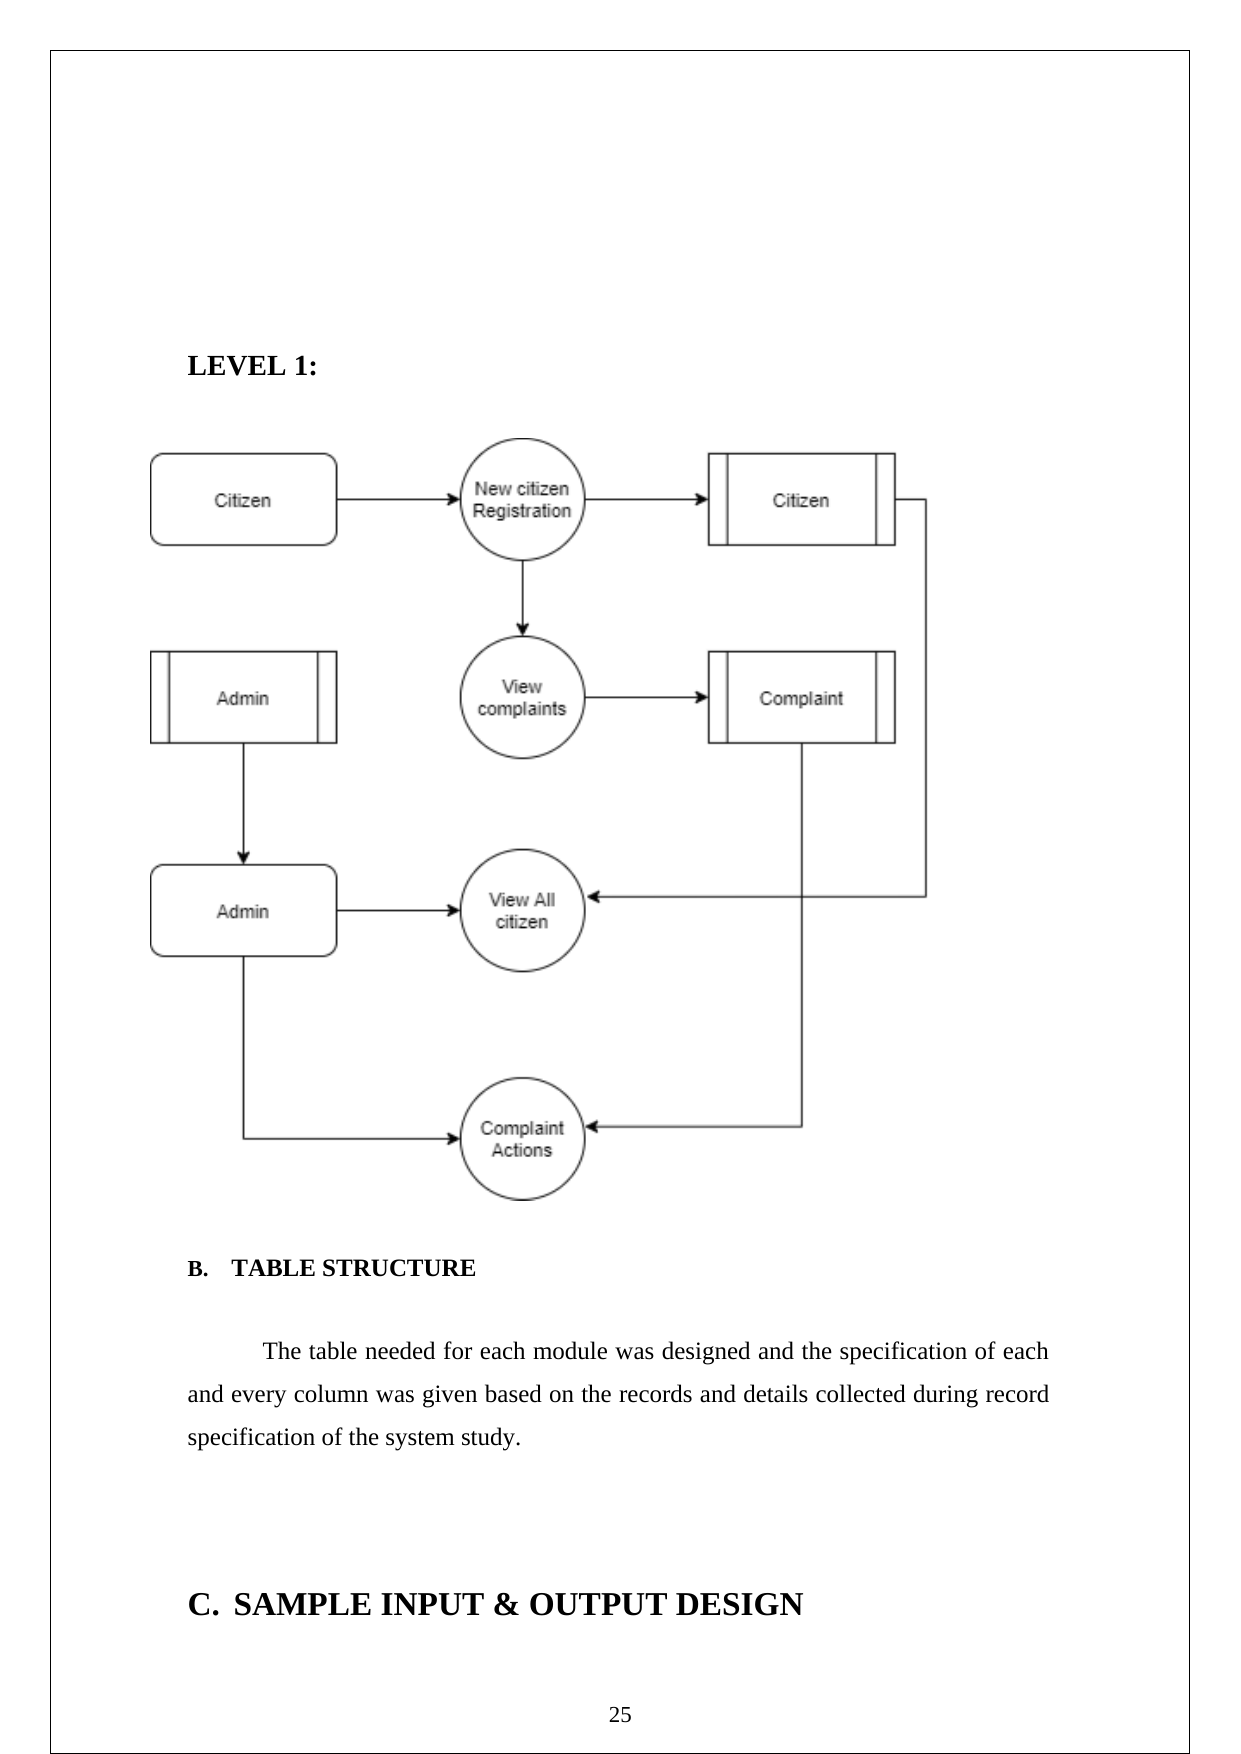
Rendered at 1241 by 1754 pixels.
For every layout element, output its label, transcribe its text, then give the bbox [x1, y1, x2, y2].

subtitle SAMPLE INPUT & OUTPUT DESIGN [187, 1584, 1090, 1622]
subtitle LEVEL 1: [150, 348, 1090, 382]
text The table needed for each module was designed and the specification of each and every column was given based on the records and details collected during record specification of the system study. [187, 1336, 1050, 1451]
picture [150, 438, 941, 1201]
subtitle TABLE STRUCTURE [187, 1253, 1090, 1282]
